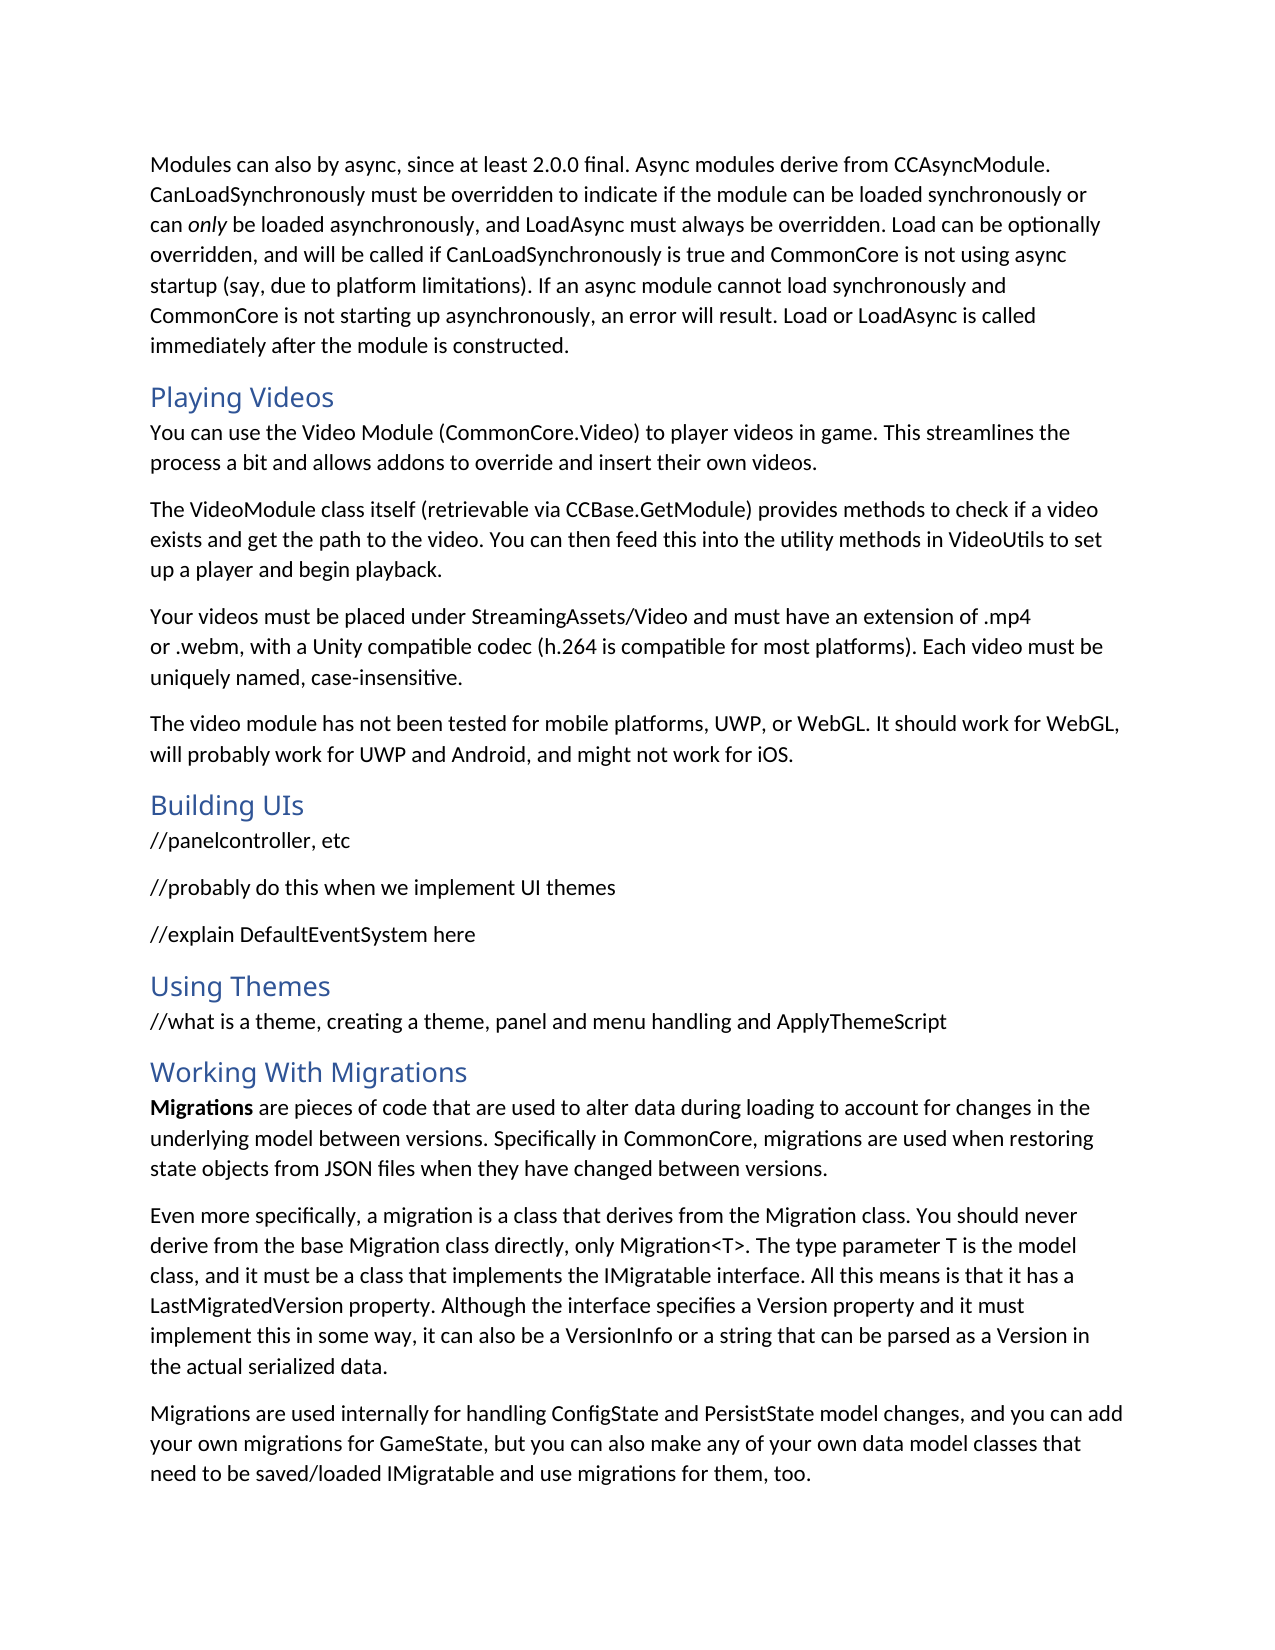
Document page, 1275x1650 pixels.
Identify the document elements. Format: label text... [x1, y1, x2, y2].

text The VideoModule class itself (retrievable via CCBase.GetModule) provides methods to check if a video exists and get the path to the video. You can then feed this into the utility methods in VideoUtils to set up a player and begin playback. [150, 495, 1125, 583]
text Migrations are pieces of code that are used to alter data during loading to account for changes in the underlying model between versions. Specifically in CommonCore, migrations are used when restoring state objects from JSON files when they have changed between versions. [150, 1093, 1125, 1182]
subtitle Building UIs [150, 787, 1125, 823]
text Your videos must be placed under StreamingAssets/Video and must have an extension of .mp4 or .webm, with a Unity compatible codec (h.264 is compatible for most platforms). Each video must be uniquely named, case-insensitive. [150, 602, 1125, 691]
text //probably do this when we implement UI themes [150, 873, 1125, 901]
subtitle Playing Videos [150, 378, 1125, 415]
text Even more specifically, a migration is a class that derives from the Migration class. You should never derive from the base Migration class directly, only Migration<T>. The type parameter T is the model class, and it must be a class that implements the IMigratable interface. All this means is that it has a LastMigratedVersion property. Although the interface specifies a Version property and it must implement this in some way, it can also be a VersionInfo or a string that can be parsed as a Version in the actual serialized data. [150, 1201, 1125, 1380]
text //panelcontroller, etc [150, 826, 1125, 854]
text Modules can also by async, since at least 2.0.0 final. Async modules derive from CCAsyncModule. CanLoadSynchronously must be overridden to indicate if the module can be loaded synchronously or can only be loaded asynchronously, and LoadAsync must always be overridden. Load can be optionally overridden, and will be called if CanLoadSynchronously is true and CommonCore is not using async startup (say, due to platform limitations). If an async module cannot load synchronously and CommonCore is not starting up asynchronously, an error will result. Load or LoadAsync is called immediately after the module is constructed. [150, 150, 1125, 359]
text Migrations are used internally for handling ConfigState and PersistState model changes, and you can add your own migrations for GameState, but you can also make any of your own data model classes that need to be saved/loaded IMigratable and use migrations for them, too. [150, 1399, 1125, 1487]
text //what is a theme, creating a theme, panel and menu handling and ApplyThemeScript [150, 1007, 1125, 1035]
subtitle Using Themes [150, 967, 1125, 1004]
text The video module has not been tested for mobile platforms, UWP, or WebGL. It should work for WebGL, will probably work for UWP and Android, and might not work for iOS. [150, 709, 1125, 768]
text You can use the Video Module (CommonCore.Video) to player videos in game. This streamlines the process a bit and allows addons to override and insert their own videos. [150, 418, 1125, 476]
subtitle Working With Migrations [150, 1054, 1125, 1091]
text //explain DefaultEventSystem here [150, 920, 1125, 948]
